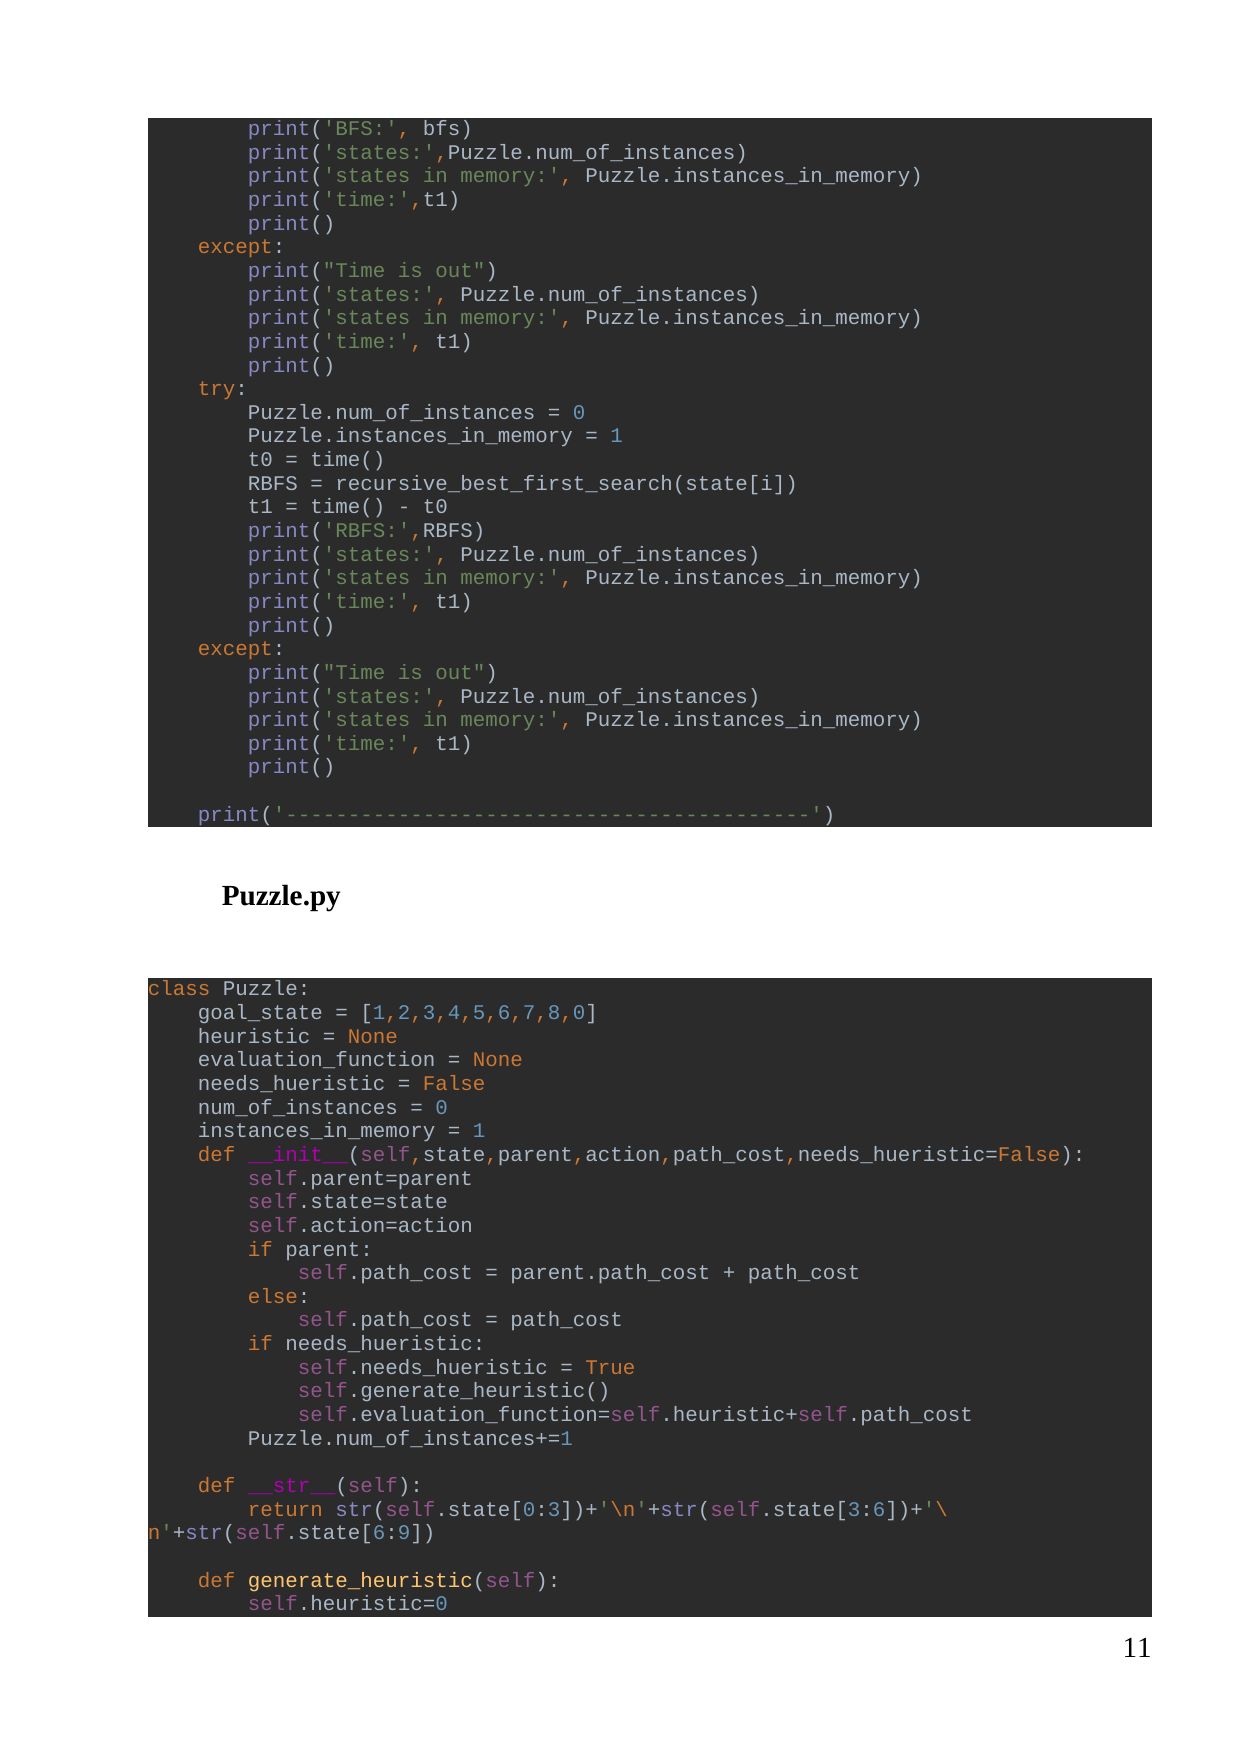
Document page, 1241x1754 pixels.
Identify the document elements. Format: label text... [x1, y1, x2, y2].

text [148, 118, 1152, 827]
text Puzzle.py [148, 878, 1152, 911]
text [148, 978, 1152, 1617]
